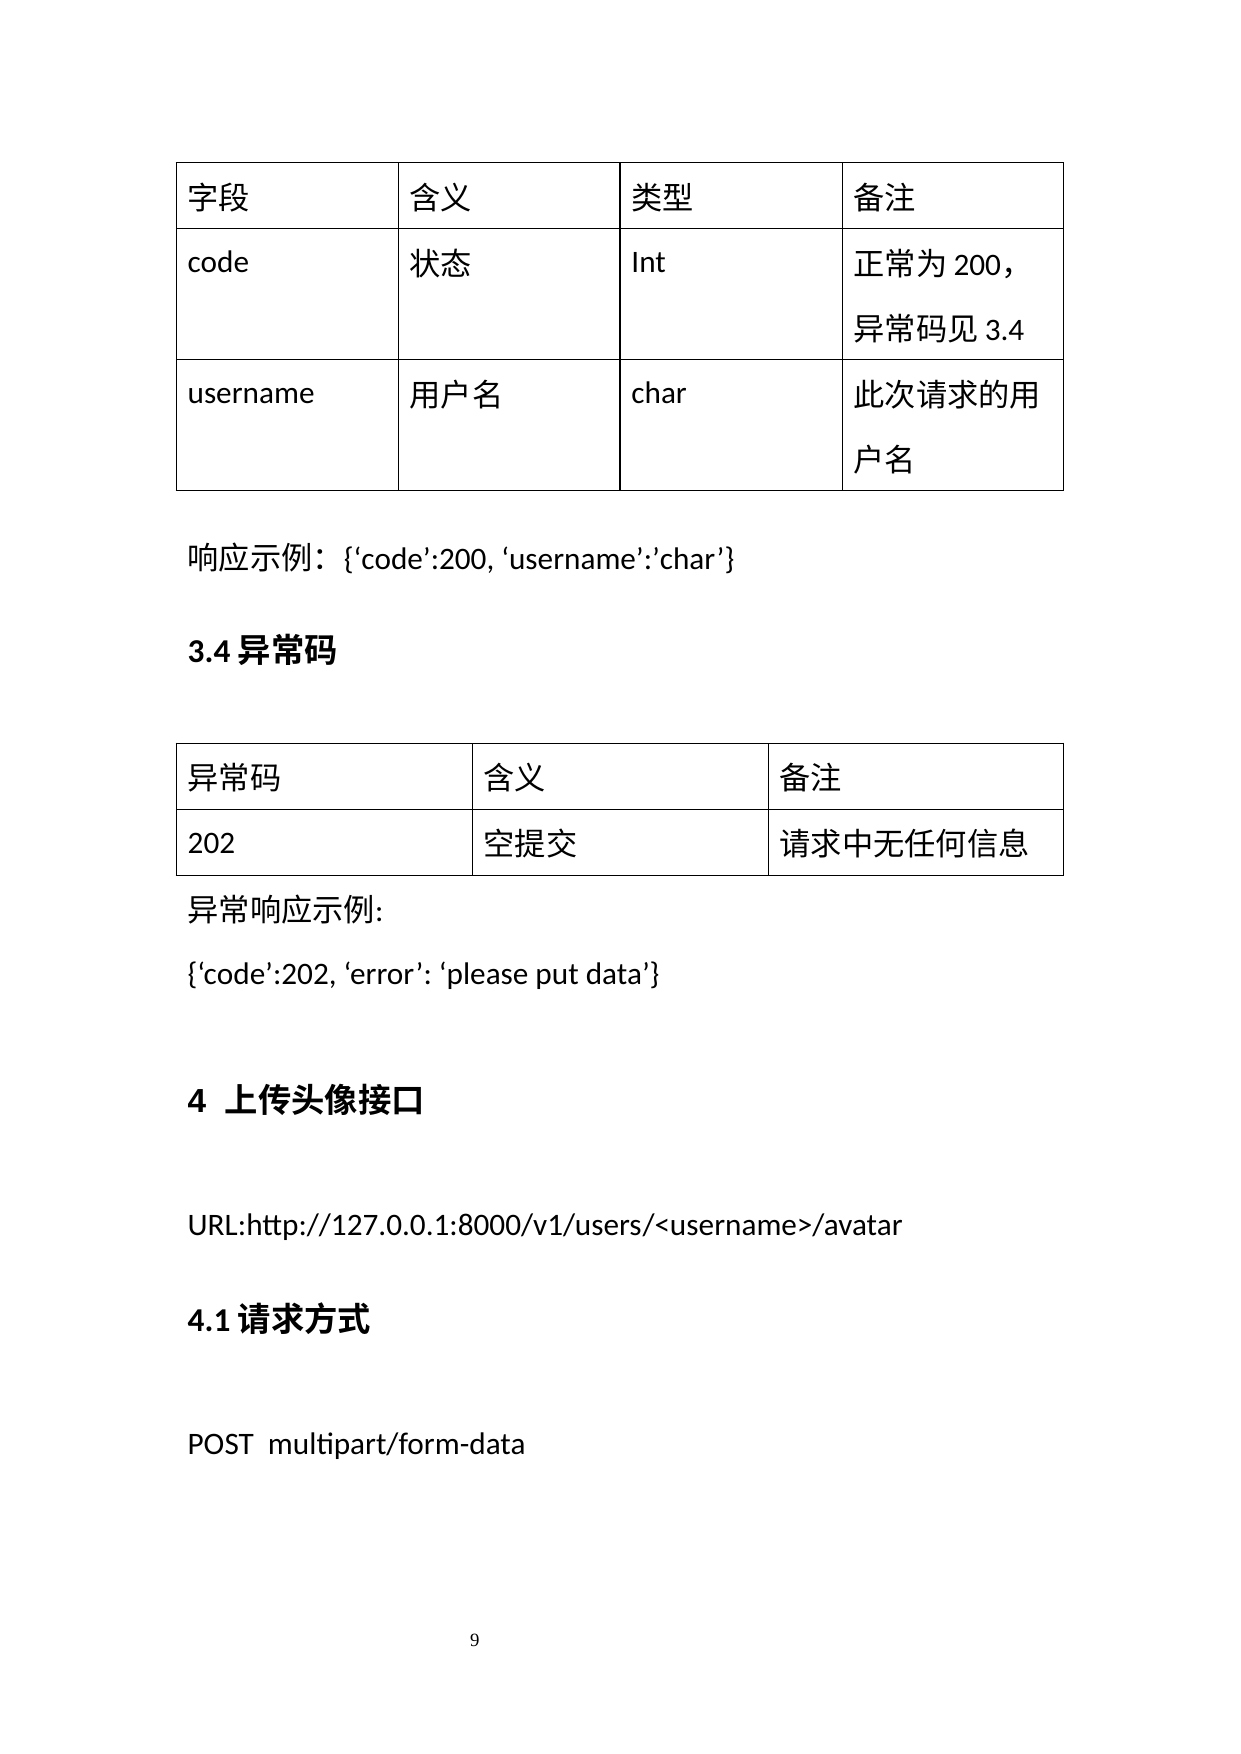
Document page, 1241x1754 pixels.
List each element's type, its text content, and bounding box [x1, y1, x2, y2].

table_cell 请求中无任何信息 [769, 810, 1063, 874]
table_cell 用户名 [399, 360, 619, 490]
table_cell 此次请求的用户名 [843, 360, 1063, 490]
table_cell Int [621, 229, 842, 359]
table_cell char [621, 360, 842, 490]
table_cell 202 [177, 810, 472, 874]
table_cell username [177, 360, 398, 490]
table_header 类型 [621, 163, 842, 228]
table_cell 正常为200，异常码见3.4 [843, 229, 1063, 359]
list POST multipart/form-data [187, 1411, 1053, 1476]
subtitle 4 上传头像接口 [187, 1065, 1053, 1130]
table_header 字段 [177, 163, 398, 228]
table_cell 状态 [399, 229, 619, 359]
subtitle 4.1 请求方式 [187, 1284, 1053, 1349]
list URL:http://127.0.0.1:8000/v1/users/<username>/avatar [187, 1192, 1053, 1257]
table_cell 空提交 [473, 810, 768, 874]
table_header 备注 [769, 744, 1063, 808]
table_cell code [177, 229, 398, 359]
table_header 异常码 [177, 744, 472, 808]
table_header 含义 [473, 744, 768, 808]
subtitle 3.4 异常码 [187, 616, 1053, 681]
list {‘code’:202, ‘error’: ‘please put data’} [187, 941, 1053, 1006]
list 响应示例：{‘code’:200, ‘username’:’char’} [187, 524, 1053, 589]
table_header 备注 [843, 163, 1063, 228]
list 异常响应示例: [187, 876, 1053, 941]
table_header 含义 [399, 163, 619, 228]
